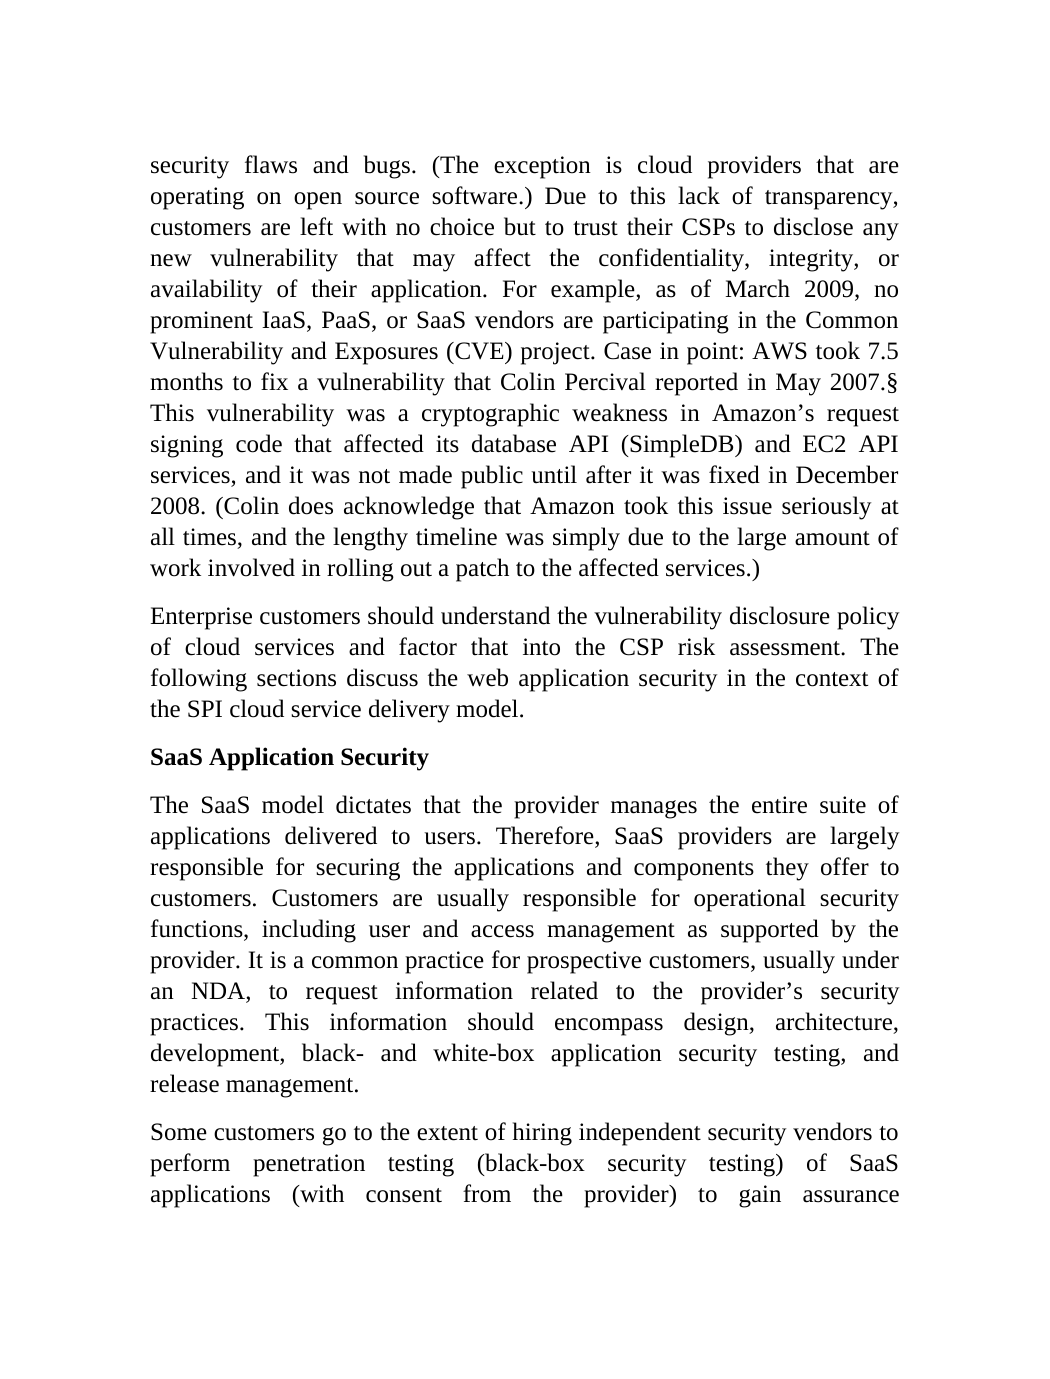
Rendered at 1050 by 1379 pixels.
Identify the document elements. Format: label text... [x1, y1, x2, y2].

text Enterprise customers should understand the vulnerability disclosure policy of cloud services and factor that into the CSP risk assessment. The following sections discuss the web application security in the context of the SPI cloud service delivery model. [150, 601, 900, 723]
text The SaaS model dictates that the provider manages the entire suite of applications delivered to users. Therefore, SaaS providers are largely responsible for securing the applications and components they offer to customers. Customers are usually responsible for operational security functions, including user and access management as supported by the provider. It is a common practice for prospective customers, usually under an NDA, to request information related to the provider’s security practices. This information should encompass design, architecture, development, black- and white-box application security testing, and release management. [150, 790, 900, 1098]
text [150, 150, 900, 582]
text SaaS Application Security [150, 742, 900, 771]
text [150, 1117, 900, 1208]
